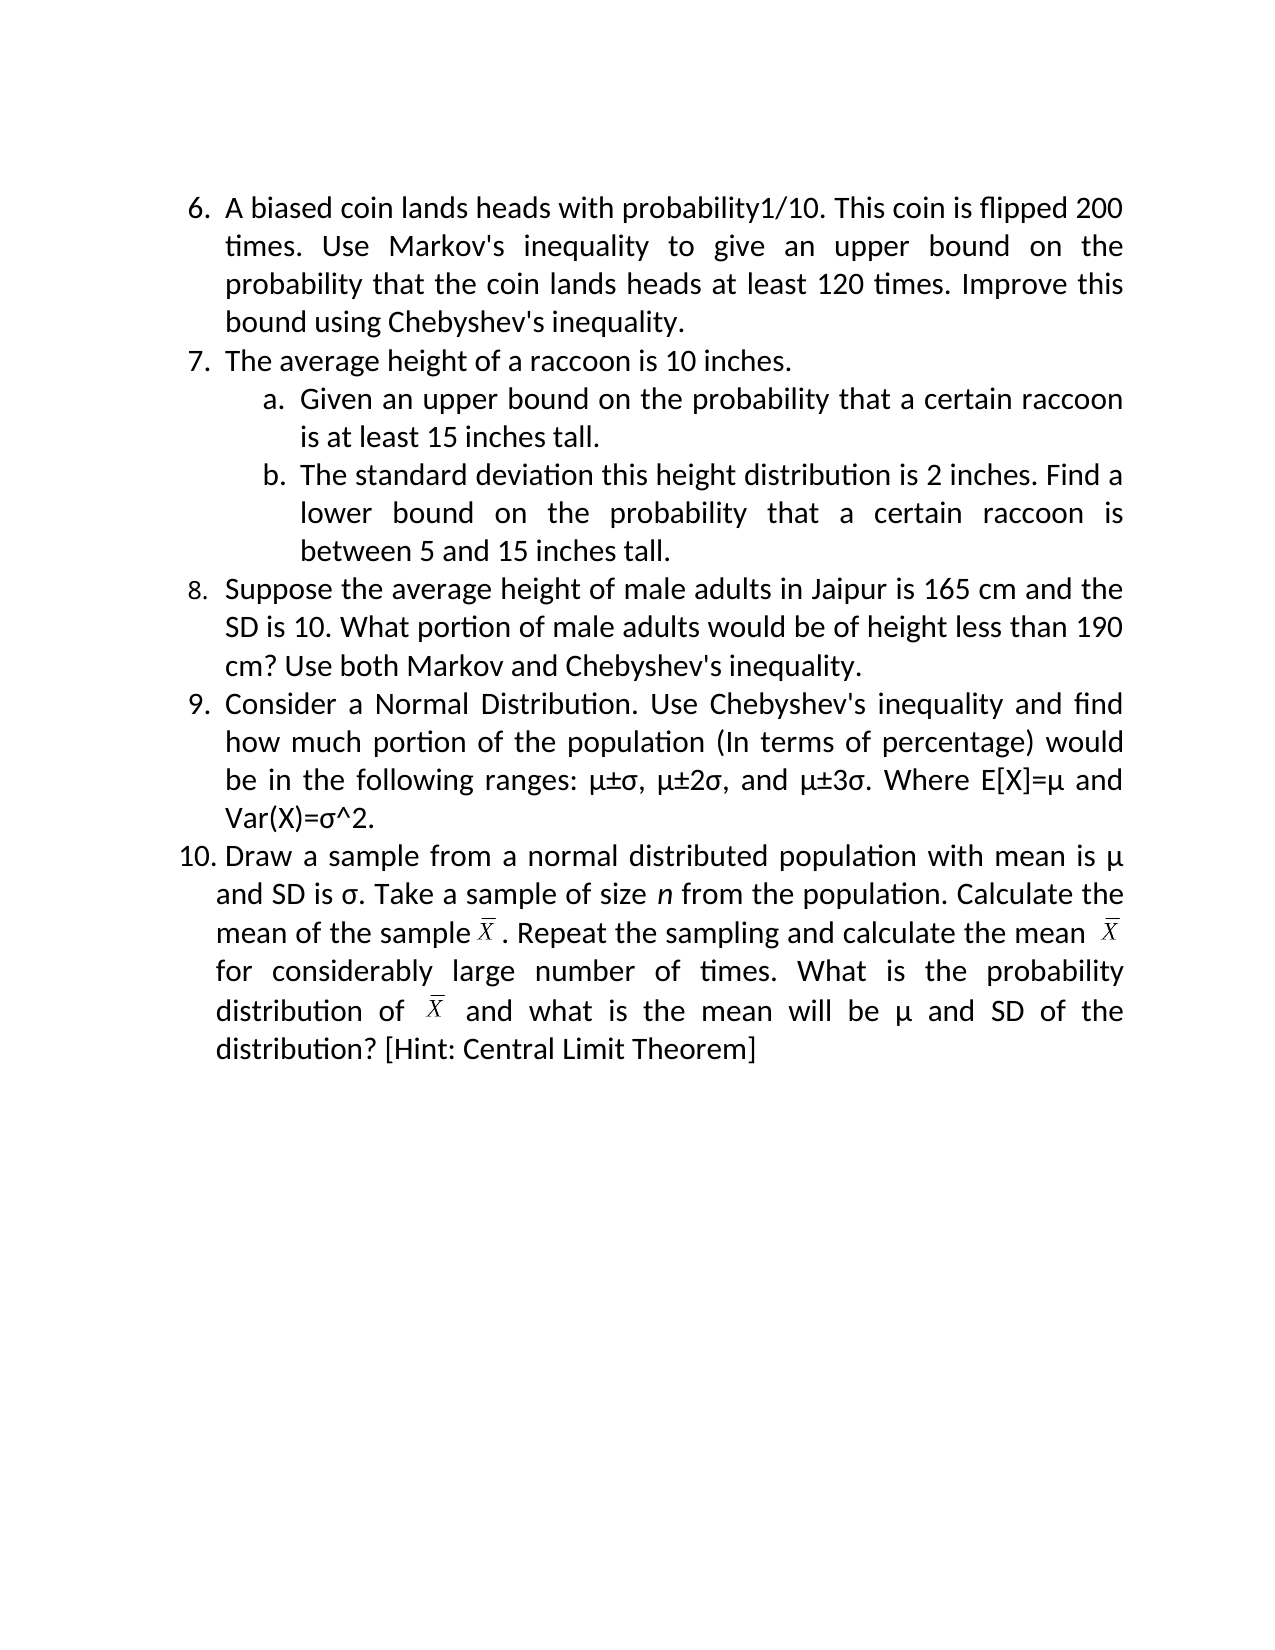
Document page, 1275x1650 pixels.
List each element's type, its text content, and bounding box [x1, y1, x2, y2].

list Consider a Normal Distribution. Use Chebyshev's inequality and find how much portion of the population (In terms of percentage) would be in the following ranges: μ±σ, μ±2σ, and μ±3σ. Where E[X]=µ and Var(X)=σ^2. [187, 684, 1125, 836]
list The average height of a raccoon is 10 inches. [187, 341, 1125, 379]
list The standard deviation this height distribution is 2 inches. Find a lower bound on the probability that a certain raccoon is between 5 and 15 inches tall. [262, 455, 1125, 569]
list Draw a sample from a normal distributed population with mean is μ and SD is σ. Take a sample of size n from the population. Calculate the mean of the sample. Repeat the sampling and calculate the mean for considerably large number of times. What is the probability distribution of and what is the mean will be μ and SD of the distribution? [Hint: Central Limit Theorem] [178, 836, 1125, 1067]
list A biased coin lands heads with probability1/10. This coin is flipped 200 times. Use Markov's inequality to give an upper bound on the probability that the coin lands heads at least 120 times. Improve this bound using Chebyshev's inequality. [187, 188, 1125, 341]
list Suppose the average height of male adults in Jaipur is 165 cm and the SD is 10. What portion of male adults would be of height less than 190 cm? Use both Markov and Chebyshev's inequality. [187, 569, 1125, 684]
list Given an upper bound on the probability that a certain raccoon is at least 15 inches tall. [262, 379, 1125, 455]
